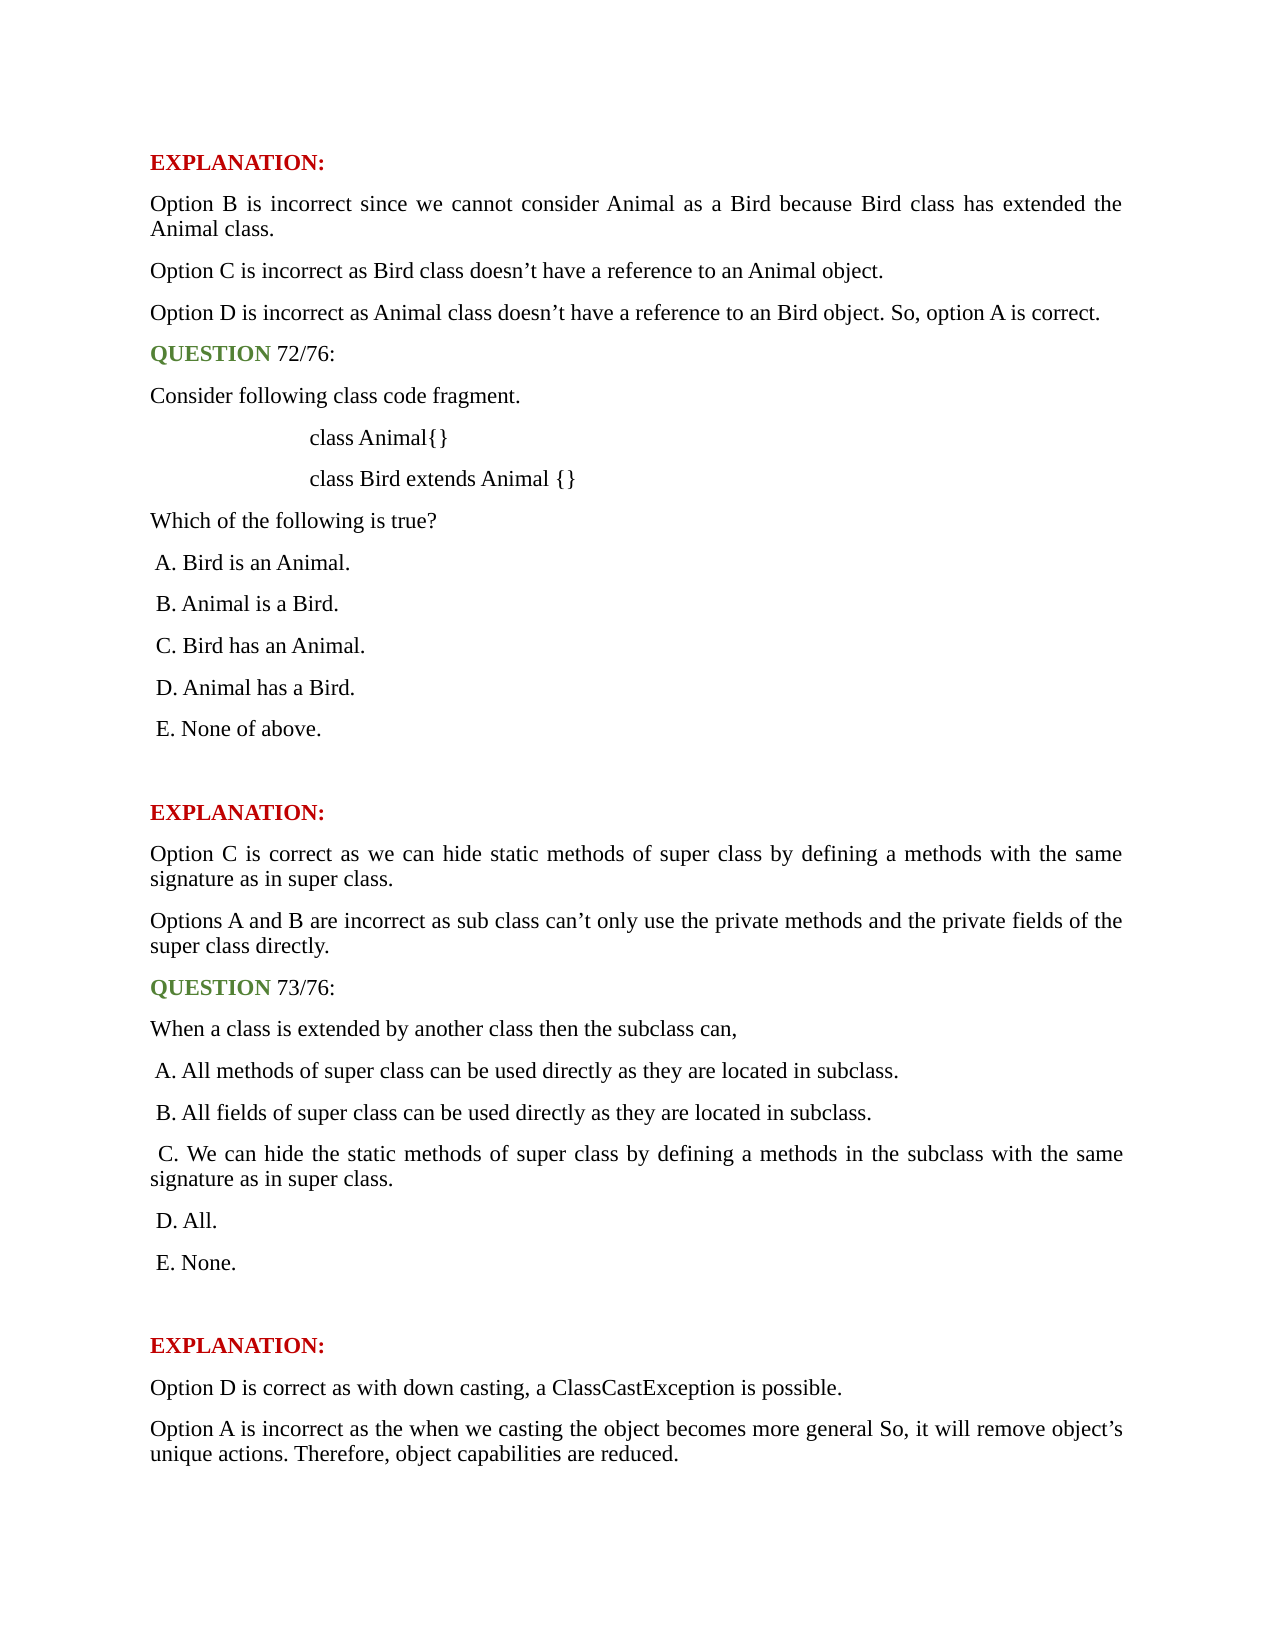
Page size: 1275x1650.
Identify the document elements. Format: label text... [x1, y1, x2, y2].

text QUESTION 72/76: [150, 342, 1125, 367]
text When a class is extended by another class then the subclass can, [150, 1017, 1125, 1042]
text B. Animal is a Bird. [150, 592, 1125, 617]
text Consider following class code fragment. [150, 383, 1125, 408]
text Which of the following is true? [150, 508, 1125, 533]
text QUESTION 73/76: [150, 975, 1125, 1000]
text class Animal{} [150, 425, 1125, 450]
text A. All methods of super class can be used directly as they are located in subclass. [150, 1058, 1125, 1083]
text C. We can hide the static methods of super class by defining a methods in the subclass with the same signature as in super class. [150, 1142, 1125, 1192]
text Option C is incorrect as Bird class doesn’t have a reference to an Animal object. [150, 258, 1125, 283]
text class Bird extends Animal {} [150, 467, 1125, 492]
text B. All fields of super class can be used directly as they are located in subclass. [150, 1100, 1125, 1125]
text C. Bird has an Animal. [150, 633, 1125, 658]
text Option B is incorrect since we cannot consider Animal as a Bird because Bird class has extended the Animal class. [150, 192, 1125, 242]
text Option D is incorrect as Animal class doesn’t have a reference to an Bird object. So, option A is correct. [150, 300, 1125, 325]
text Option C is correct as we can hide static methods of super class by defining a methods with the same signature as in super class. [150, 842, 1125, 892]
text Option A is incorrect as the when we casting the object becomes more general So, it will remove object’s unique actions. Therefore, object capabilities are reduced. [150, 1417, 1125, 1467]
text EXPLANATION: [150, 1333, 1125, 1358]
text D. All. [150, 1208, 1125, 1233]
text EXPLANATION: [150, 800, 1125, 825]
text A. Bird is an Animal. [150, 550, 1125, 575]
text E. None of above. [150, 717, 1125, 742]
text EXPLANATION: [150, 150, 1125, 175]
text Option D is correct as with down casting, a ClassCastException is possible. [150, 1375, 1125, 1400]
text Options A and B are incorrect as sub class can’t only use the private methods and the private fields of the super class directly. [150, 908, 1125, 958]
text D. Animal has a Bird. [150, 675, 1125, 700]
text E. None. [150, 1250, 1125, 1275]
